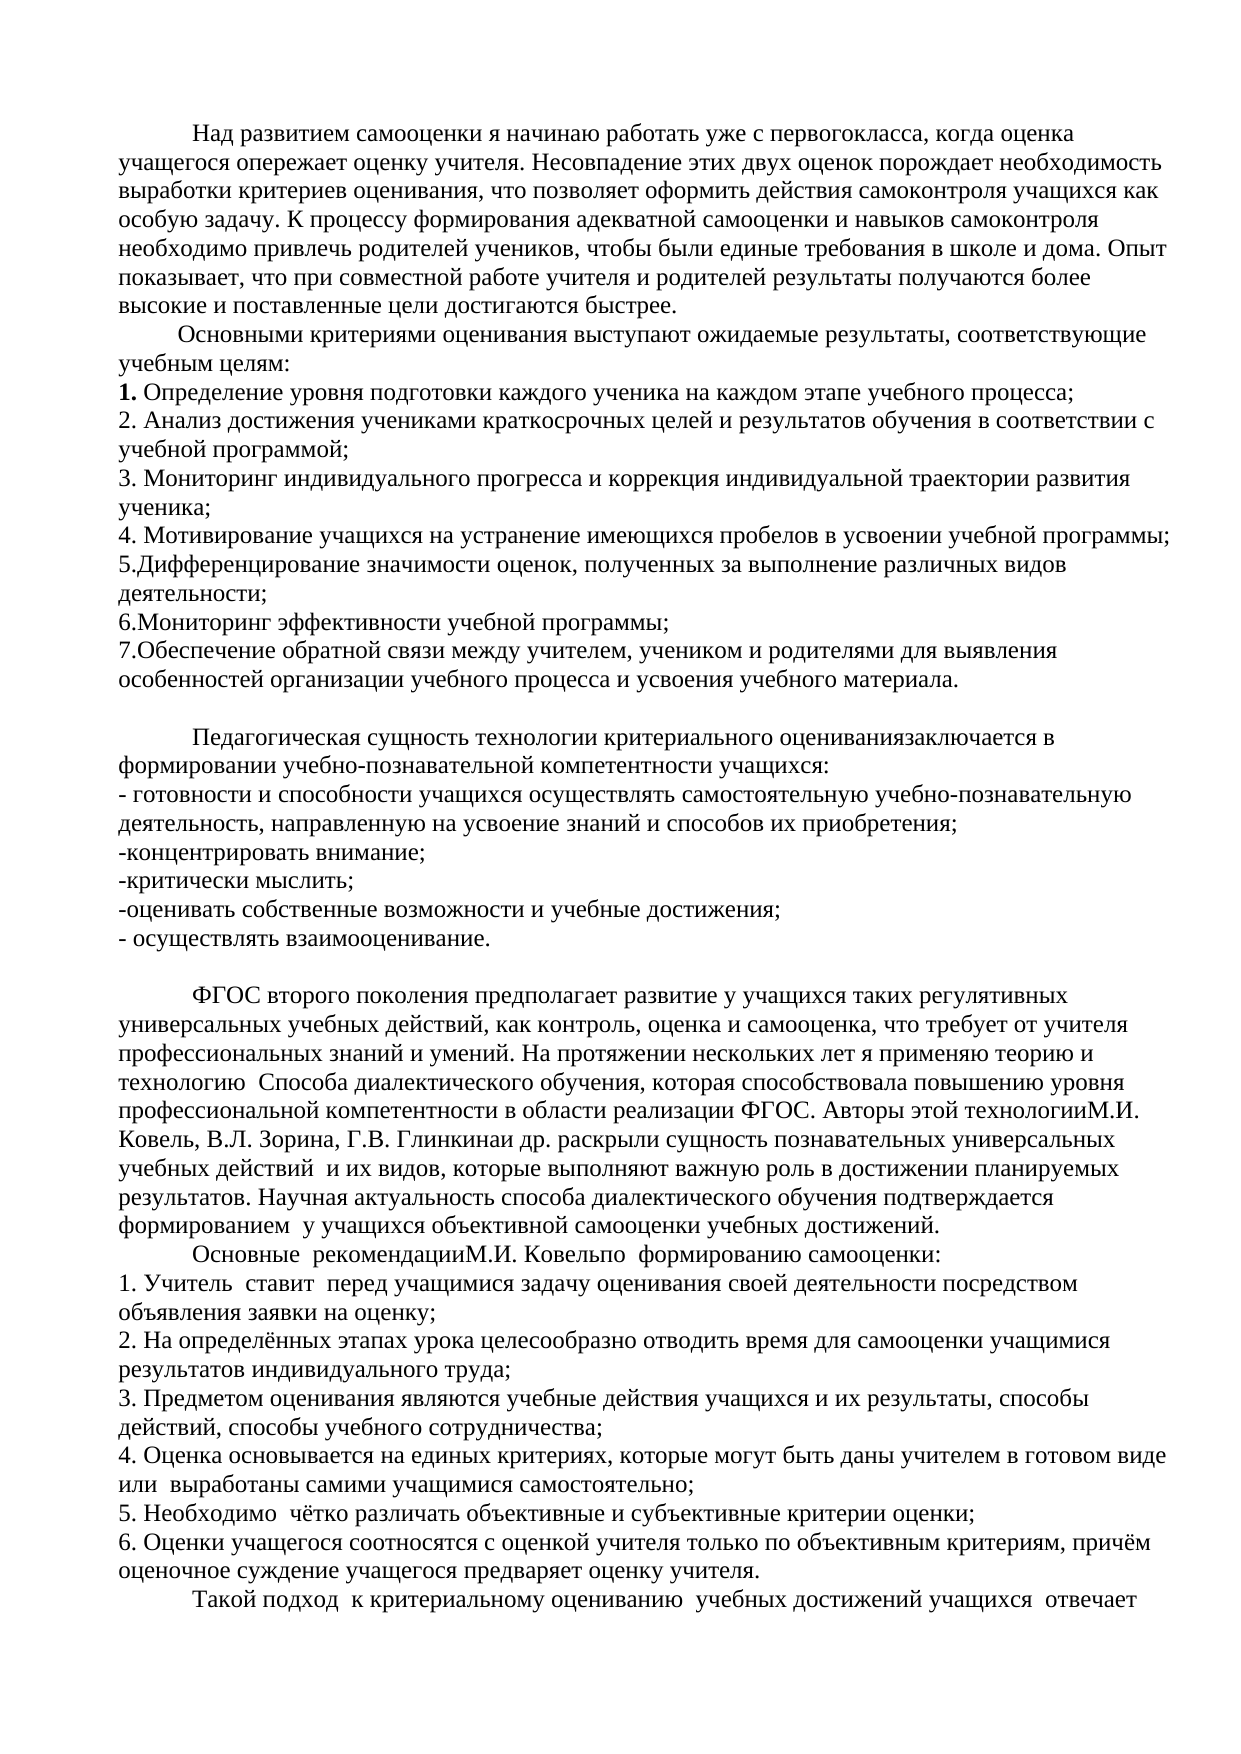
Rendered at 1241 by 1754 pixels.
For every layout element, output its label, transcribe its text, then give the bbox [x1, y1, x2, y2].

text 1. Определение уровня подготовки каждого ученика на каждом этапе учебного процесса; [118, 377, 1182, 406]
list 5.Дифференцирование значимости оценок, полученных за выполнение различных видов деятельности; [118, 549, 1182, 607]
text 5. Необходимо чётко различать объективные и субъективные критерии оценки; [118, 1498, 1182, 1527]
list 6.Мониторинг эффективности учебной программы; [118, 607, 1182, 636]
list 3. Мониторинг индивидуального прогресса и коррекция индивидуальной траектории развития ученика; [118, 463, 1182, 521]
text особую задачу. К процессу формирования адекватной самооценки и навыков самоконтроля необходимо привлечь родителей учеников, чтобы были единые требования в школе и дома. Опыт показывает, что при совместной работе учителя и родителей результаты получаются более высокие и поставленные цели достигаются быстрее. [118, 204, 1182, 319]
text Основные рекомендацииМ.И. Ковельпо формированию самооценки: [118, 1239, 1182, 1268]
text -критически мыслить; [118, 866, 1182, 894]
text - осуществлять взаимооценивание. [118, 923, 1182, 952]
text Над развитием самооценки я начинаю работать уже с первогокласса, когда оценка учащегося опережает оценку учителя. Несовпадение этих двух оценок порождает необходимость выработки критериев оценивания, что позволяет оформить действия самоконтроля учащихся как [118, 118, 1182, 204]
text 4. Оценка основывается на единых критериях, которые могут быть даны учителем в готовом виде или выработаны самими учащимися самостоятельно; [118, 1441, 1182, 1498]
text 1. Учитель ставит перед учащимися задачу оценивания своей деятельности посредством объявления заявки на оценку; [118, 1268, 1182, 1326]
text Такой подход к критериальному оцениванию учебных достижений учащихся отвечает [118, 1584, 1182, 1613]
text 6. Оценки учащегося соотносятся с оценкой учителя только по объективным критериям, причём оценочное суждение учащегося предваряет оценку учителя. [118, 1527, 1182, 1584]
text -концентрировать внимание; [118, 837, 1182, 866]
text -оценивать собственные возможности и учебные достижения; [118, 894, 1182, 923]
list 7.Обеспечение обратной связи между учителем, учеником и родителями для выявления особенностей организации учебного процесса и усвоения учебного материала. [118, 636, 1182, 693]
text 3. Предметом оценивания являются учебные действия учащихся и их результаты, способы действий, способы учебного сотрудничества; [118, 1383, 1182, 1441]
text Основными критериями оценивания выступают ожидаемые результаты, соответствующие учебным целям: [118, 319, 1182, 377]
text Педагогическая сущность технологии критериального оцениваниязаключается в формировании учебно-познавательной компетентности учащихся: [118, 722, 1182, 779]
text - готовности и способности учащихся осуществлять самостоятельную учебно-познавательную деятельность, направленную на усвоение знаний и способов их приобретения; [118, 779, 1182, 837]
list 2. Анализ достижения учениками краткосрочных целей и результатов обучения в соответствии с учебной программой; [118, 406, 1182, 463]
text ФГОС второго поколения предполагает развитие у учащихся таких регулятивных универсальных учебных действий, как контроль, оценка и самооценка, что требует от учителя профессиональных знаний и умений. На протяжении нескольких лет я применяю теорию и технологию Способа диалектического обучения, которая способствовала повышению уровня профессиональной компетентности в области реализации ФГОС. Авторы этой технологииМ.И. Ковель, В.Л. Зорина, Г.В. Глинкинаи др. раскрыли сущность познавательных универсальных учебных действий и их видов, которые выполняют важную роль в достижении планируемых результатов. Научная актуальность способа диалектического обучения подтверждается формированием у учащихся объективной самооценки учебных достижений. [118, 981, 1182, 1239]
text 2. На определённых этапах урока целесообразно отводить время для самооценки учащимися результатов индивидуального труда; [118, 1326, 1182, 1383]
text 4. Мотивирование учащихся на устранение имеющихся пробелов в усвоении учебной программы; [118, 521, 1182, 549]
